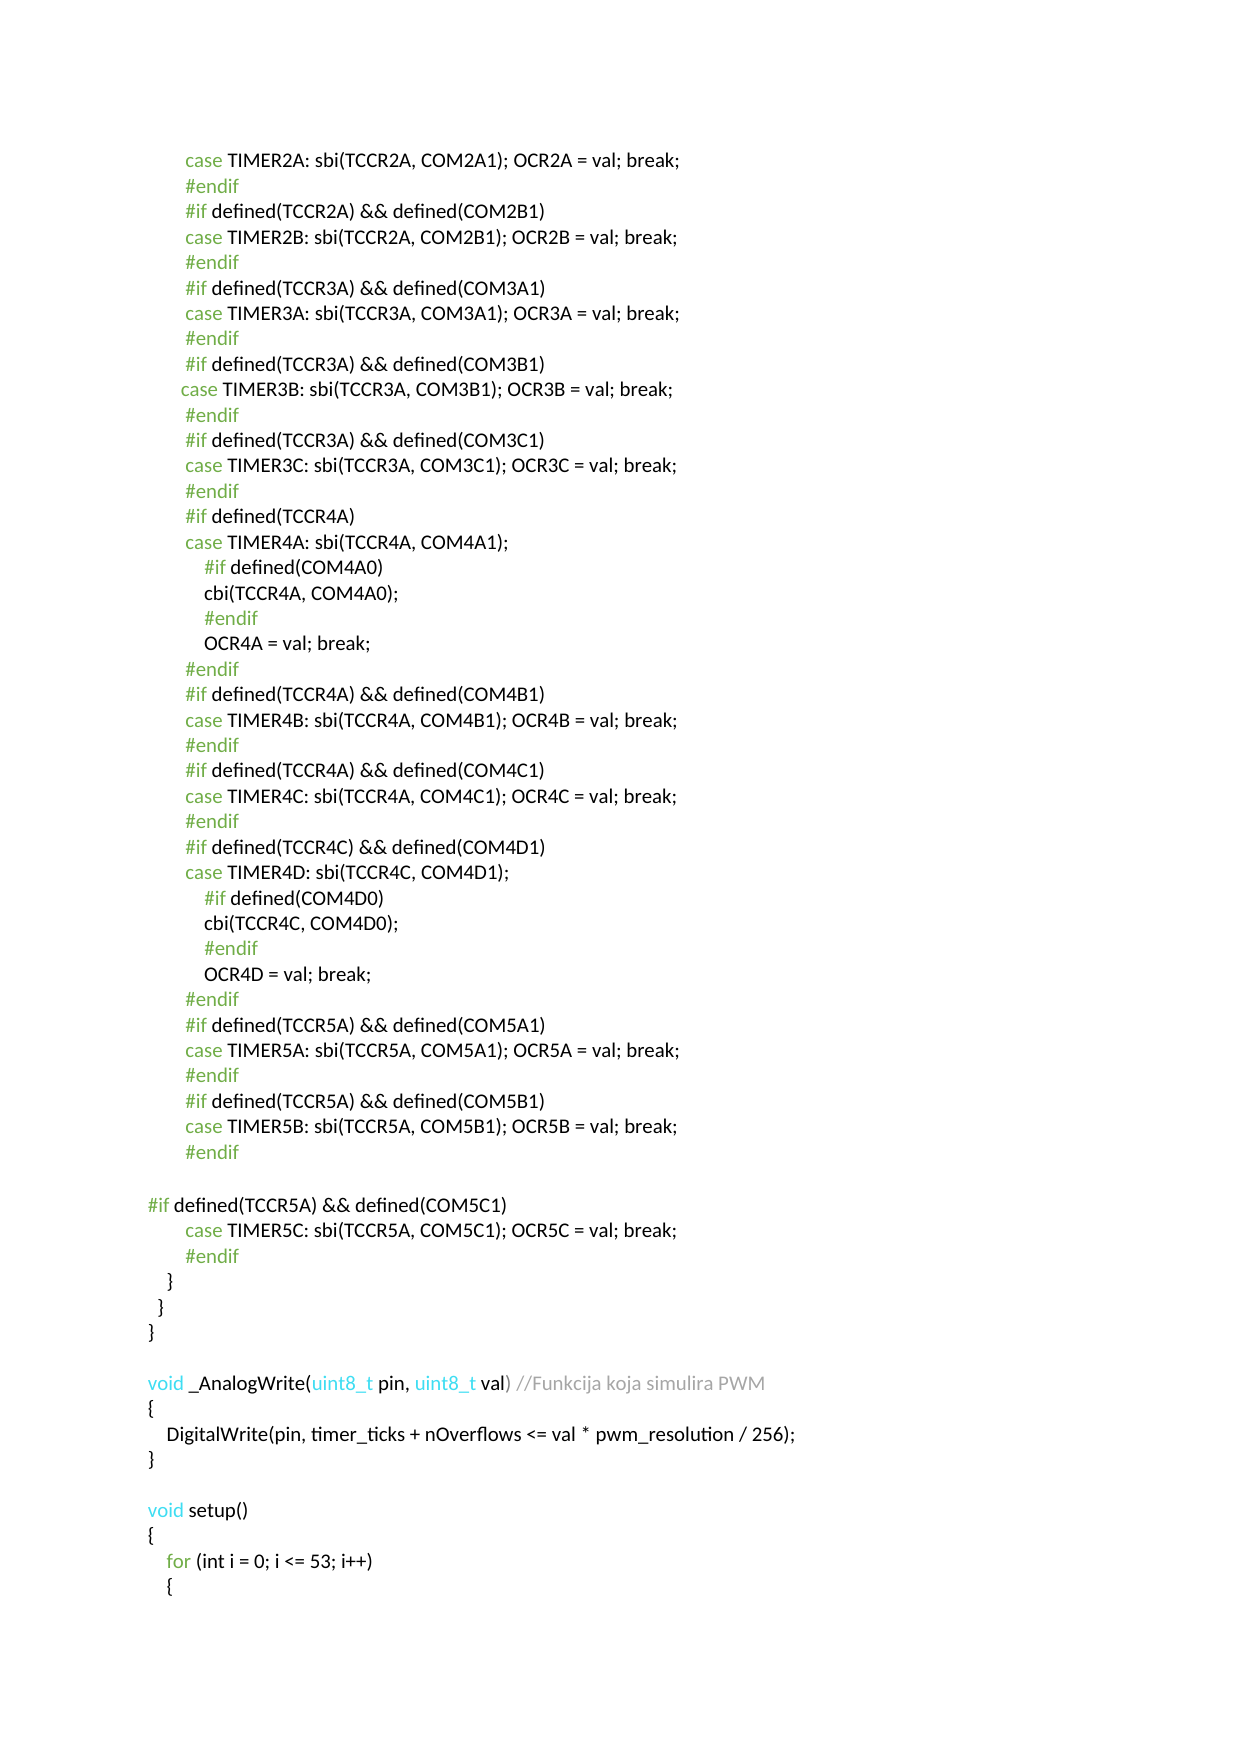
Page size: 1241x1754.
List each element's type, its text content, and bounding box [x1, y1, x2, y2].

text #endif [148, 732, 1093, 758]
text #if defined(TCCR3A) && defined(COM3A1) [148, 275, 1093, 300]
text #endif [148, 402, 1093, 427]
text #if defined(COM4A0) [148, 554, 1093, 580]
text case TIMER5C: sbi(TCCR5A, COM5C1); OCR5C = val; break; [148, 1218, 1093, 1243]
text } [148, 1294, 1093, 1319]
text void _AnalogWrite(uint8_t pin, uint8_t val) //Funkcija koja simulira PWM [148, 1370, 1093, 1396]
text for (int i = 0; i <= 53; i++) [148, 1548, 1093, 1573]
text #endif [148, 656, 1093, 681]
text void setup() [148, 1497, 1093, 1523]
text { [148, 1396, 1093, 1421]
text #if defined(TCCR5A) && defined(COM5A1) [148, 1012, 1093, 1037]
text #endif [148, 478, 1093, 503]
text case TIMER5B: sbi(TCCR5A, COM5B1); OCR5B = val; break; [148, 1113, 1093, 1139]
text cbi(TCCR4C, COM4D0); [148, 910, 1093, 936]
text case TIMER4C: sbi(TCCR4A, COM4C1); OCR4C = val; break; [148, 783, 1093, 808]
text #endif [148, 605, 1093, 631]
text #endif [148, 249, 1093, 275]
text case TIMER3C: sbi(TCCR3A, COM3C1); OCR3C = val; break; [148, 453, 1093, 478]
text #if defined(TCCR4A) [148, 503, 1093, 529]
text case TIMER4A: sbi(TCCR4A, COM4A1); [148, 529, 1093, 554]
text #endif [148, 1063, 1093, 1088]
text case TIMER3A: sbi(TCCR3A, COM3A1); OCR3A = val; break; [148, 300, 1093, 326]
text case TIMER4D: sbi(TCCR4C, COM4D1); [148, 859, 1093, 885]
text #if defined(TCCR3A) && defined(COM3C1) [148, 427, 1093, 453]
text { [148, 1523, 1093, 1548]
text #endif [148, 808, 1093, 834]
text case TIMER2B: sbi(TCCR2A, COM2B1); OCR2B = val; break; [148, 224, 1093, 249]
text #if defined(TCCR4A) && defined(COM4B1) [148, 681, 1093, 707]
text OCR4D = val; break; [148, 961, 1093, 986]
text DigitalWrite(pin, timer_ticks + nOverflows <= val * pwm_resolution / 256); [148, 1421, 1093, 1446]
text #if defined(COM4D0) [148, 885, 1093, 910]
text #if defined(TCCR4A) && defined(COM4C1) [148, 758, 1093, 783]
text #if defined(TCCR5A) && defined(COM5B1) [148, 1088, 1093, 1113]
text case TIMER4B: sbi(TCCR4A, COM4B1); OCR4B = val; break; [148, 707, 1093, 732]
text #if defined(TCCR2A) && defined(COM2B1) [148, 198, 1093, 224]
text #if defined(TCCR5A) && defined(COM5C1) [148, 1192, 1093, 1218]
text { [148, 1573, 1093, 1599]
text #endif [148, 1243, 1093, 1268]
text #if defined(TCCR3A) && defined(COM3B1) [148, 351, 1093, 376]
text #endif [148, 326, 1093, 351]
text } [148, 1319, 1093, 1345]
text #if defined(TCCR4C) && defined(COM4D1) [148, 834, 1093, 859]
text OCR4A = val; break; [148, 631, 1093, 656]
text } [148, 1268, 1093, 1294]
text case TIMER5A: sbi(TCCR5A, COM5A1); OCR5A = val; break; [148, 1037, 1093, 1063]
text case TIMER2A: sbi(TCCR2A, COM2A1); OCR2A = val; break; [148, 148, 1093, 173]
text #endif [148, 936, 1093, 961]
text #endif [148, 1139, 1093, 1164]
text #endif [148, 986, 1093, 1012]
text cbi(TCCR4A, COM4A0); [148, 580, 1093, 605]
text } [148, 1446, 1093, 1472]
text #endif [148, 173, 1093, 198]
text case TIMER3B: sbi(TCCR3A, COM3B1); OCR3B = val; break; [148, 376, 1093, 402]
